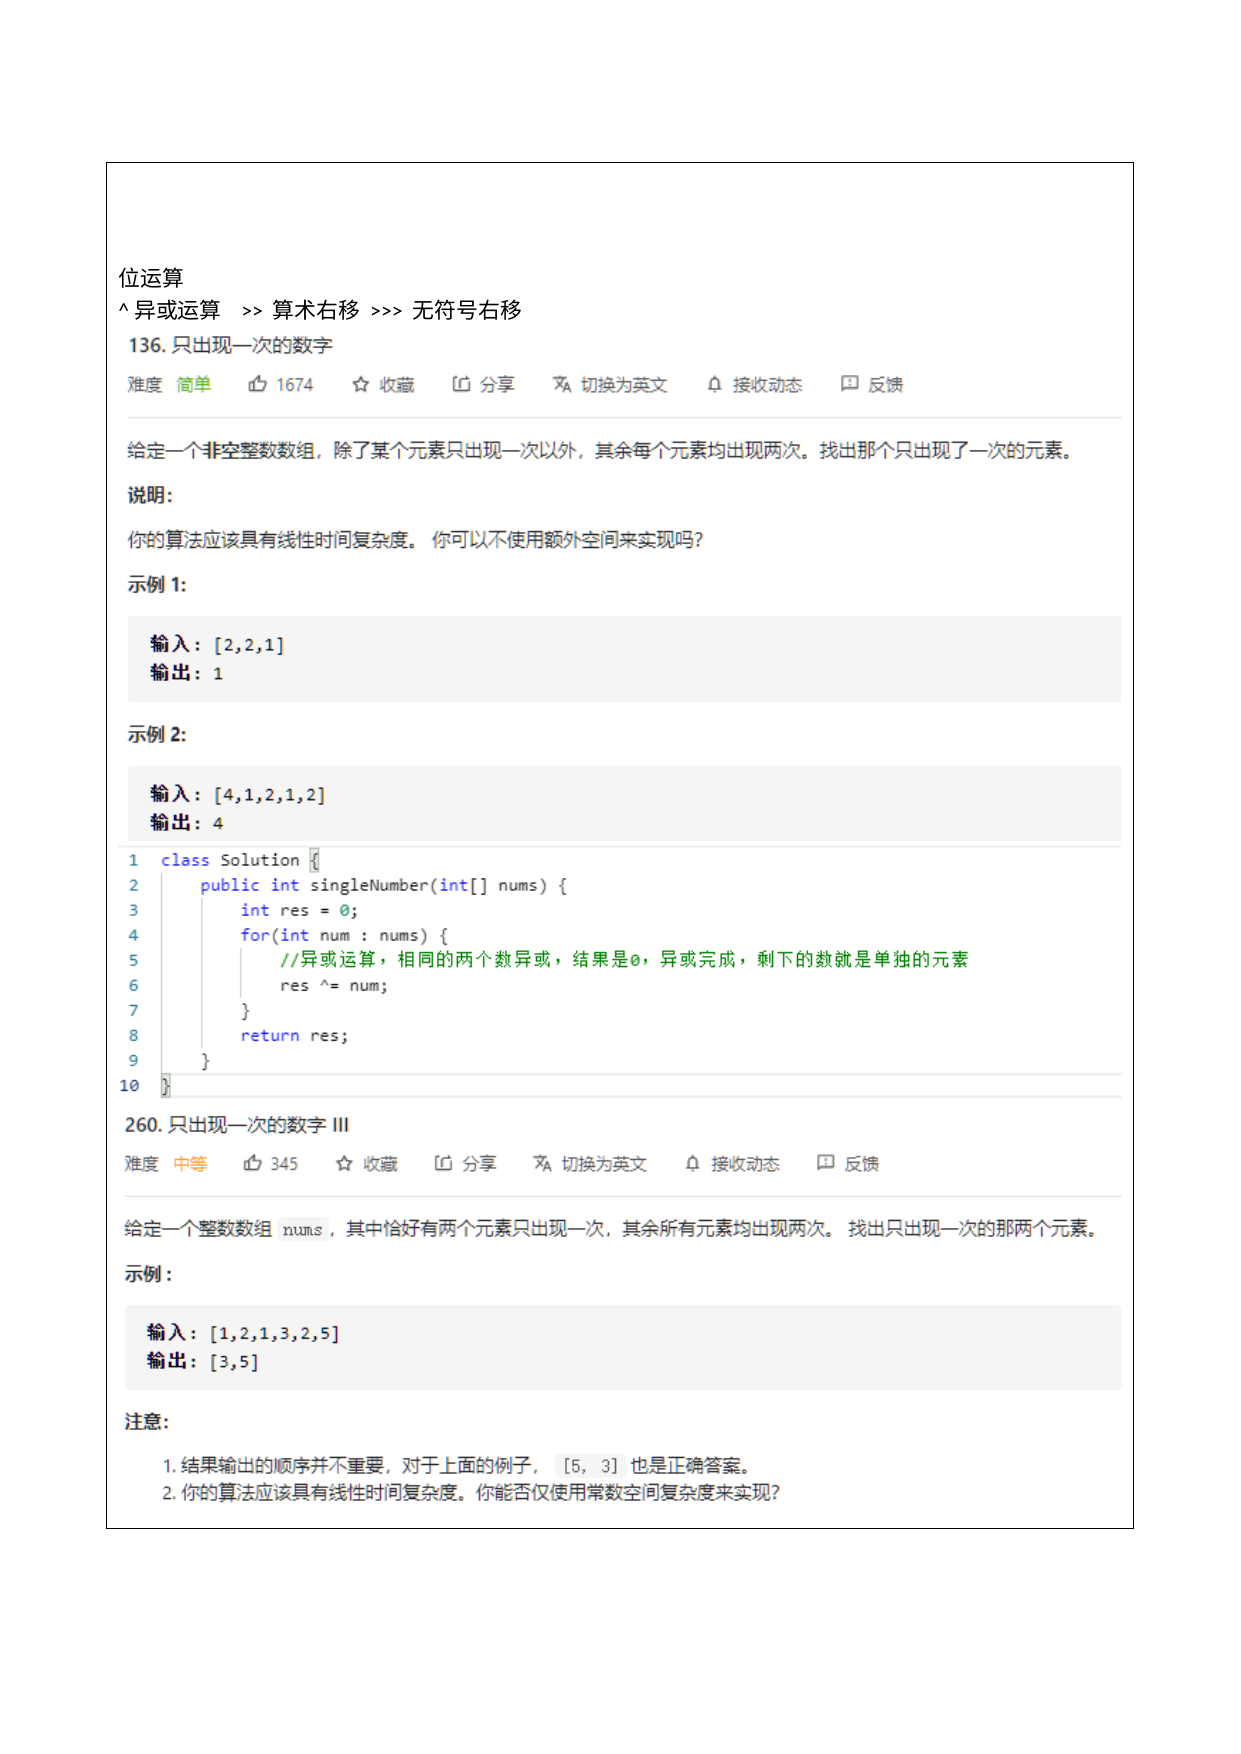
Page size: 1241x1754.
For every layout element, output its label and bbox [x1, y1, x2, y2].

picture [118, 1105, 1122, 1508]
table_header [107, 163, 1133, 1528]
picture [118, 325, 1122, 841]
picture [118, 845, 1122, 1101]
